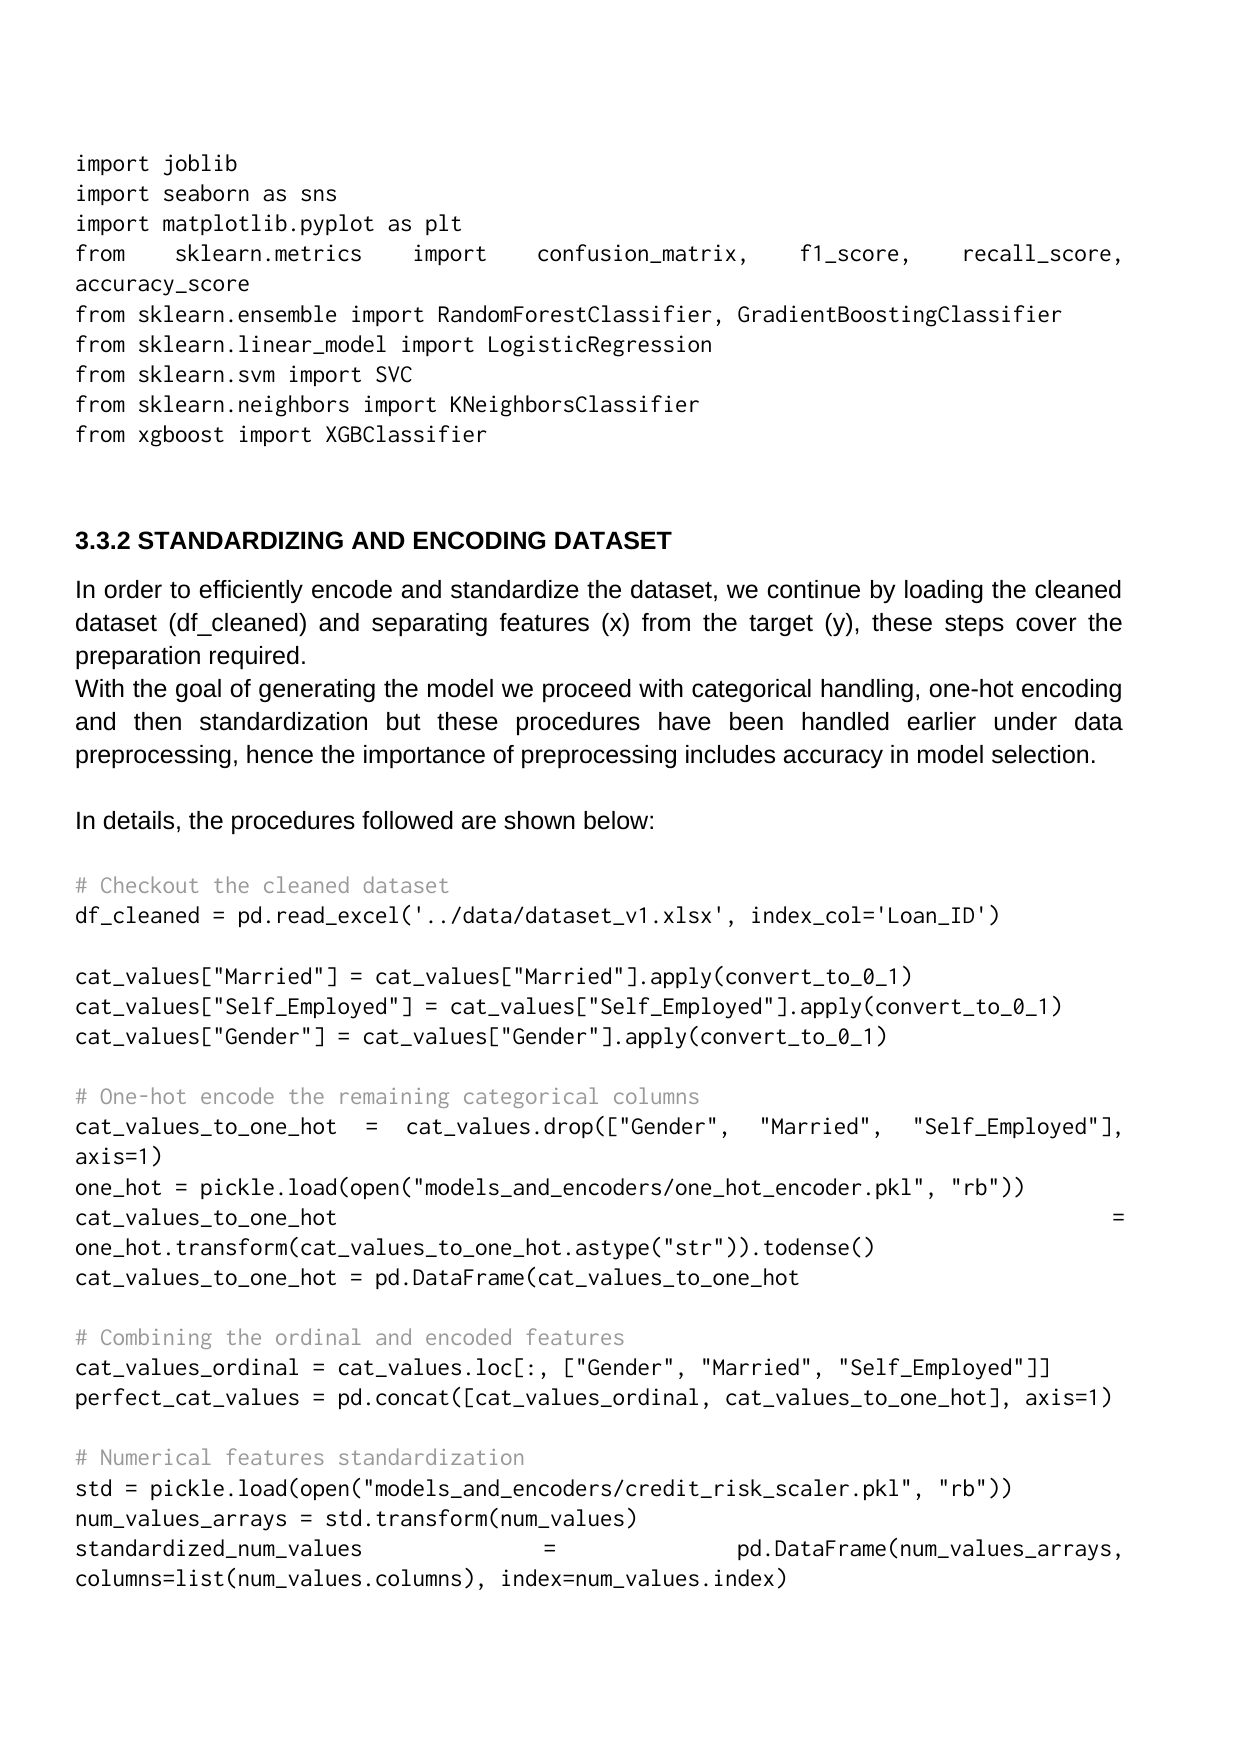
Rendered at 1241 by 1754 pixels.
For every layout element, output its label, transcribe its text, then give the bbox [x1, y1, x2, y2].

text # Checkout the cleaned dataset [75, 872, 1124, 899]
text cat_values["Self_Employed"] = cat_values["Self_Employed"].apply(convert_to_0_1) [75, 993, 1124, 1019]
text from sklearn.metrics import confusion_matrix, f1_score, recall_score, accuracy_score [75, 240, 1124, 297]
text num_values_arrays = std.transform(num_values) [75, 1504, 1124, 1531]
subtitle 3.3.2 STANDARDIZING AND ENCODING DATASET [75, 526, 1124, 554]
text In details, the procedures followed are shown below: [75, 806, 1124, 835]
text from sklearn.linear_model import LogisticRegression [75, 331, 1124, 357]
text cat_values_to_one_hot = cat_values.drop(["Gender", "Married", "Self_Employed"], axis=1) [75, 1113, 1124, 1169]
text perfect_cat_values = pd.concat([cat_values_ordinal, cat_values_to_one_hot], axis=1) [75, 1384, 1124, 1410]
text one_hot = pickle.load(open("models_and_encoders/one_hot_encoder.pkl", "rb")) [75, 1173, 1124, 1200]
text from xgboost import XGBClassifier [75, 421, 1124, 447]
text from sklearn.svm import SVC [75, 361, 1124, 387]
text cat_values["Gender"] = cat_values["Gender"].apply(convert_to_0_1) [75, 1023, 1124, 1049]
text cat_values["Married"] = cat_values["Married"].apply(convert_to_0_1) [75, 963, 1124, 989]
text import joblib [75, 150, 1124, 176]
text With the goal of generating the model we proceed with categorical handling, one-hot encoding and then standardization but these procedures have been handled earlier under data preprocessing, hence the importance of preprocessing includes accuracy in model selection. [75, 674, 1124, 769]
text from sklearn.ensemble import RandomForestClassifier, GradientBoostingClassifier [75, 301, 1124, 327]
text In order to efficiently encode and standardize the dataset, we continue by loading the cleaned dataset (df_cleaned) and separating features (x) from the target (y), these steps cover the preparation required. [75, 575, 1124, 670]
text standardized_num_values = pd.DataFrame(num_values_arrays, columns=list(num_values.columns), index=num_values.index) [75, 1535, 1124, 1591]
text cat_values_to_one_hot = one_hot.transform(cat_values_to_one_hot.astype("str")).todense() [75, 1203, 1124, 1260]
text df_cleaned = pd.read_excel('../data/dataset_v1.xlsx', index_col='Loan_ID') [75, 902, 1124, 929]
text cat_values_ordinal = cat_values.loc[:, ["Gender", "Married", "Self_Employed"]] [75, 1354, 1124, 1380]
text import matplotlib.pyplot as plt [75, 210, 1124, 236]
text # Combining the ordinal and encoded features [75, 1324, 1124, 1350]
text std = pickle.load(open("models_and_encoders/credit_risk_scaler.pkl", "rb")) [75, 1474, 1124, 1501]
text cat_values_to_one_hot = pd.DataFrame(cat_values_to_one_hot [75, 1264, 1124, 1290]
text # One-hot encode the remaining categorical columns [75, 1083, 1124, 1109]
text # Numerical features standardization [75, 1444, 1124, 1471]
text import seaborn as sns [75, 180, 1124, 206]
text from sklearn.neighbors import KNeighborsClassifier [75, 391, 1124, 417]
